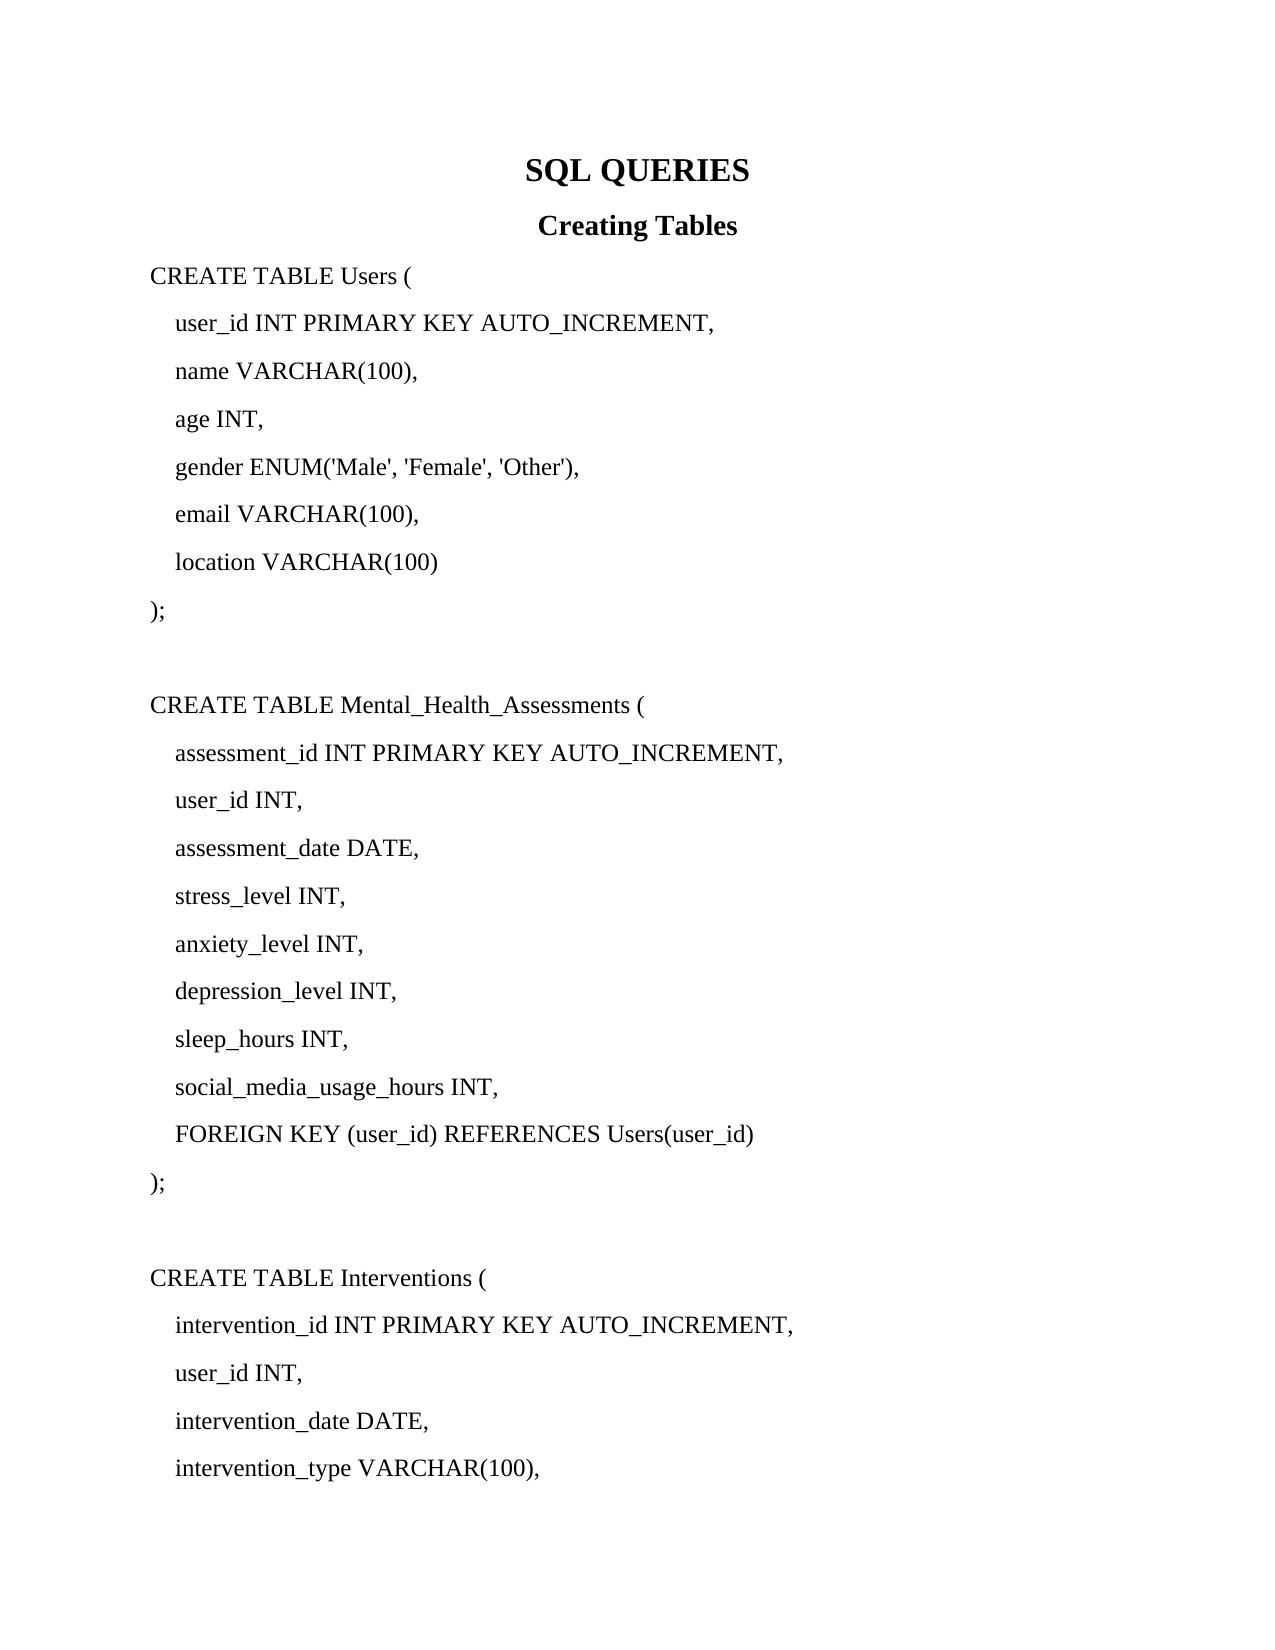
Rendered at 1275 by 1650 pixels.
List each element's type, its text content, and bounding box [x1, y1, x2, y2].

text email VARCHAR(100), [150, 499, 1125, 528]
text CREATE TABLE Mental_Health_Assessments ( [150, 690, 1125, 719]
text user_id INT, [150, 1358, 1125, 1387]
text stress_level INT, [150, 881, 1125, 910]
text intervention_id INT PRIMARY KEY AUTO_INCREMENT, [150, 1310, 1125, 1339]
text intervention_type VARCHAR(100), [150, 1453, 1125, 1482]
text gender ENUM('Male', 'Female', 'Other'), [150, 452, 1125, 480]
text Creating Tables [150, 208, 1125, 242]
text CREATE TABLE Users ( [150, 261, 1125, 289]
text anxiety_level INT, [150, 929, 1125, 957]
text name VARCHAR(100), [150, 356, 1125, 385]
text age INT, [150, 404, 1125, 433]
text depression_level INT, [150, 976, 1125, 1005]
text ); [150, 1167, 1125, 1196]
text social_media_usage_hours INT, [150, 1072, 1125, 1101]
text user_id INT PRIMARY KEY AUTO_INCREMENT, [150, 308, 1125, 337]
text SQL QUERIES [150, 150, 1125, 188]
text FOREIGN KEY (user_id) REFERENCES Users(user_id) [150, 1119, 1125, 1148]
text CREATE TABLE Interventions ( [150, 1263, 1125, 1291]
text assessment_date DATE, [150, 833, 1125, 862]
text location VARCHAR(100) [150, 547, 1125, 576]
text user_id INT, [150, 786, 1125, 814]
text ); [150, 595, 1125, 623]
text intervention_date DATE, [150, 1406, 1125, 1434]
text sleep_hours INT, [150, 1024, 1125, 1053]
text assessment_id INT PRIMARY KEY AUTO_INCREMENT, [150, 738, 1125, 767]
